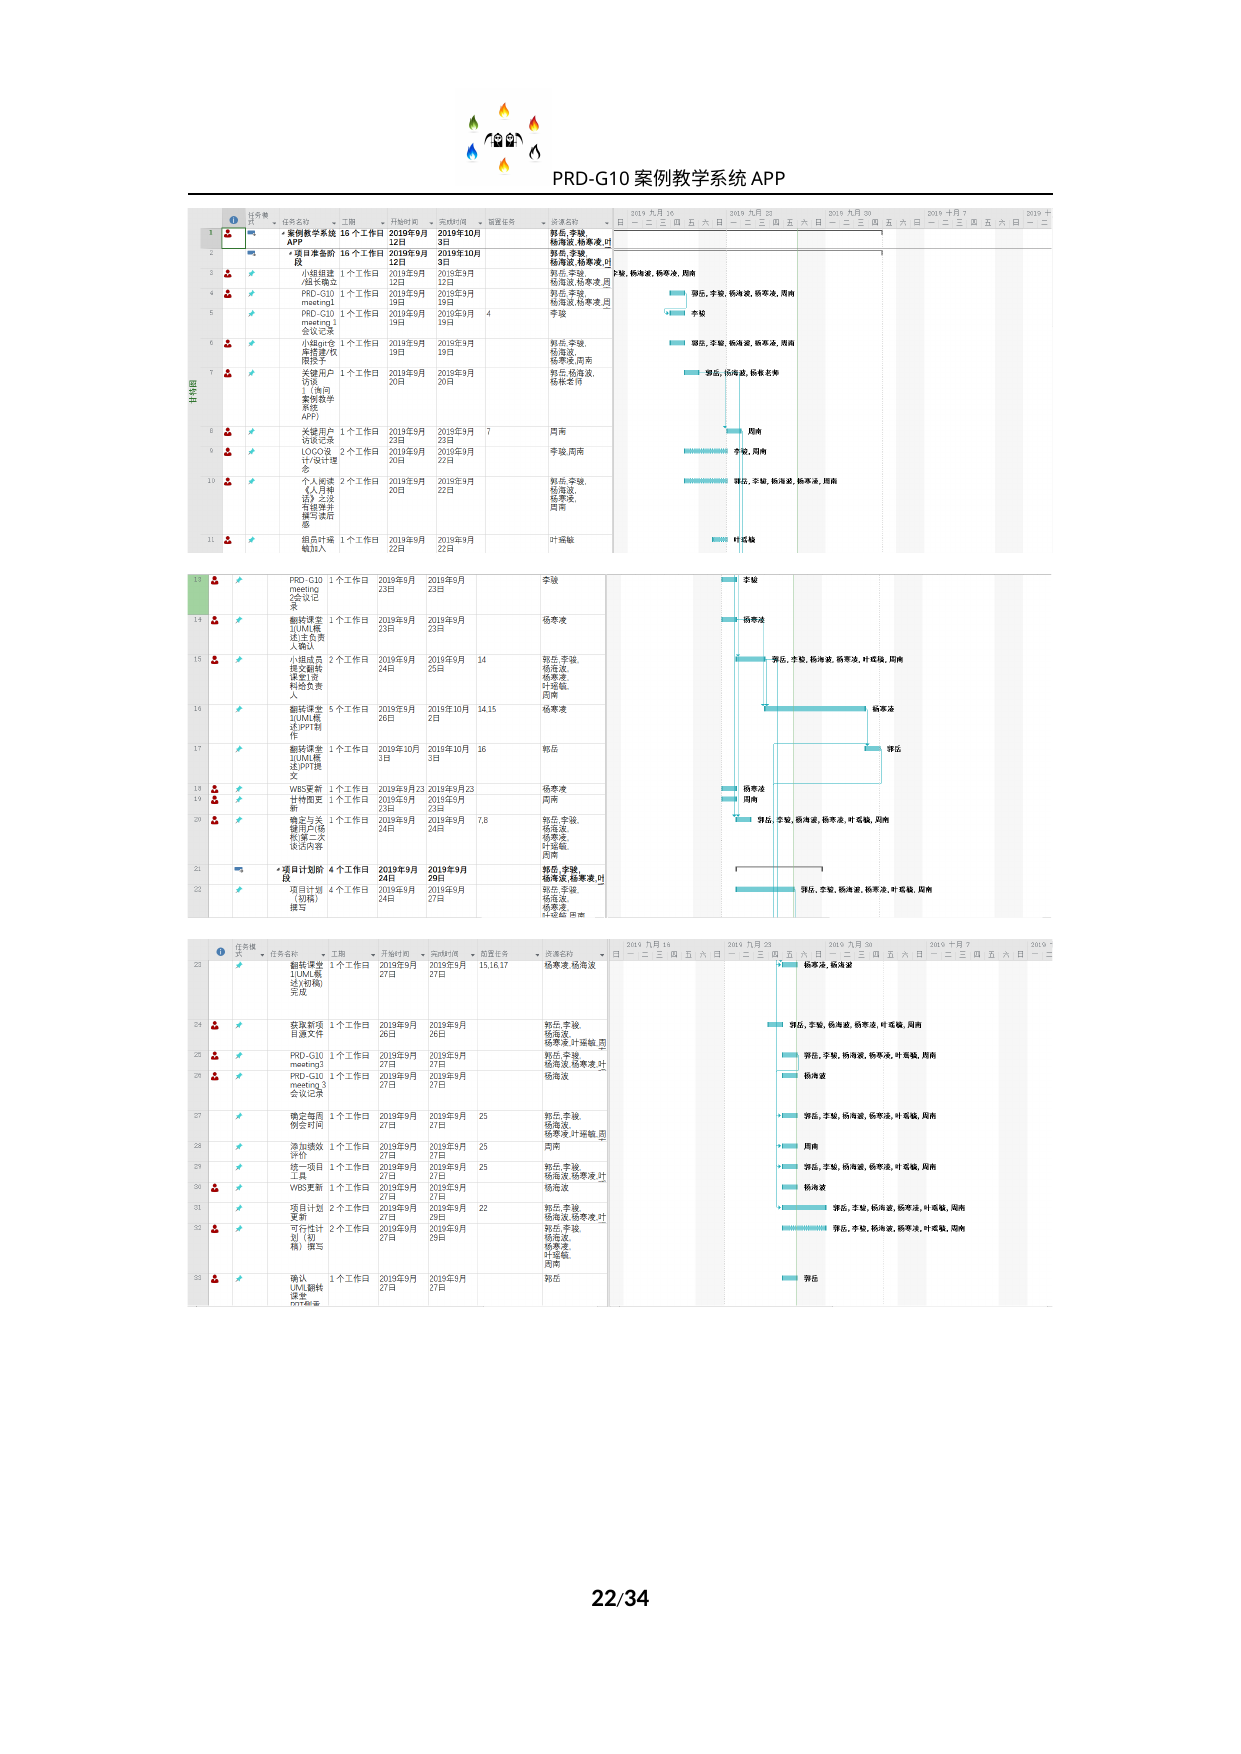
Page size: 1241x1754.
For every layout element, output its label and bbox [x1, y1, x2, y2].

picture [454, 88, 552, 186]
picture [187, 939, 1053, 1307]
picture [187, 574, 1052, 918]
picture [187, 208, 1053, 553]
